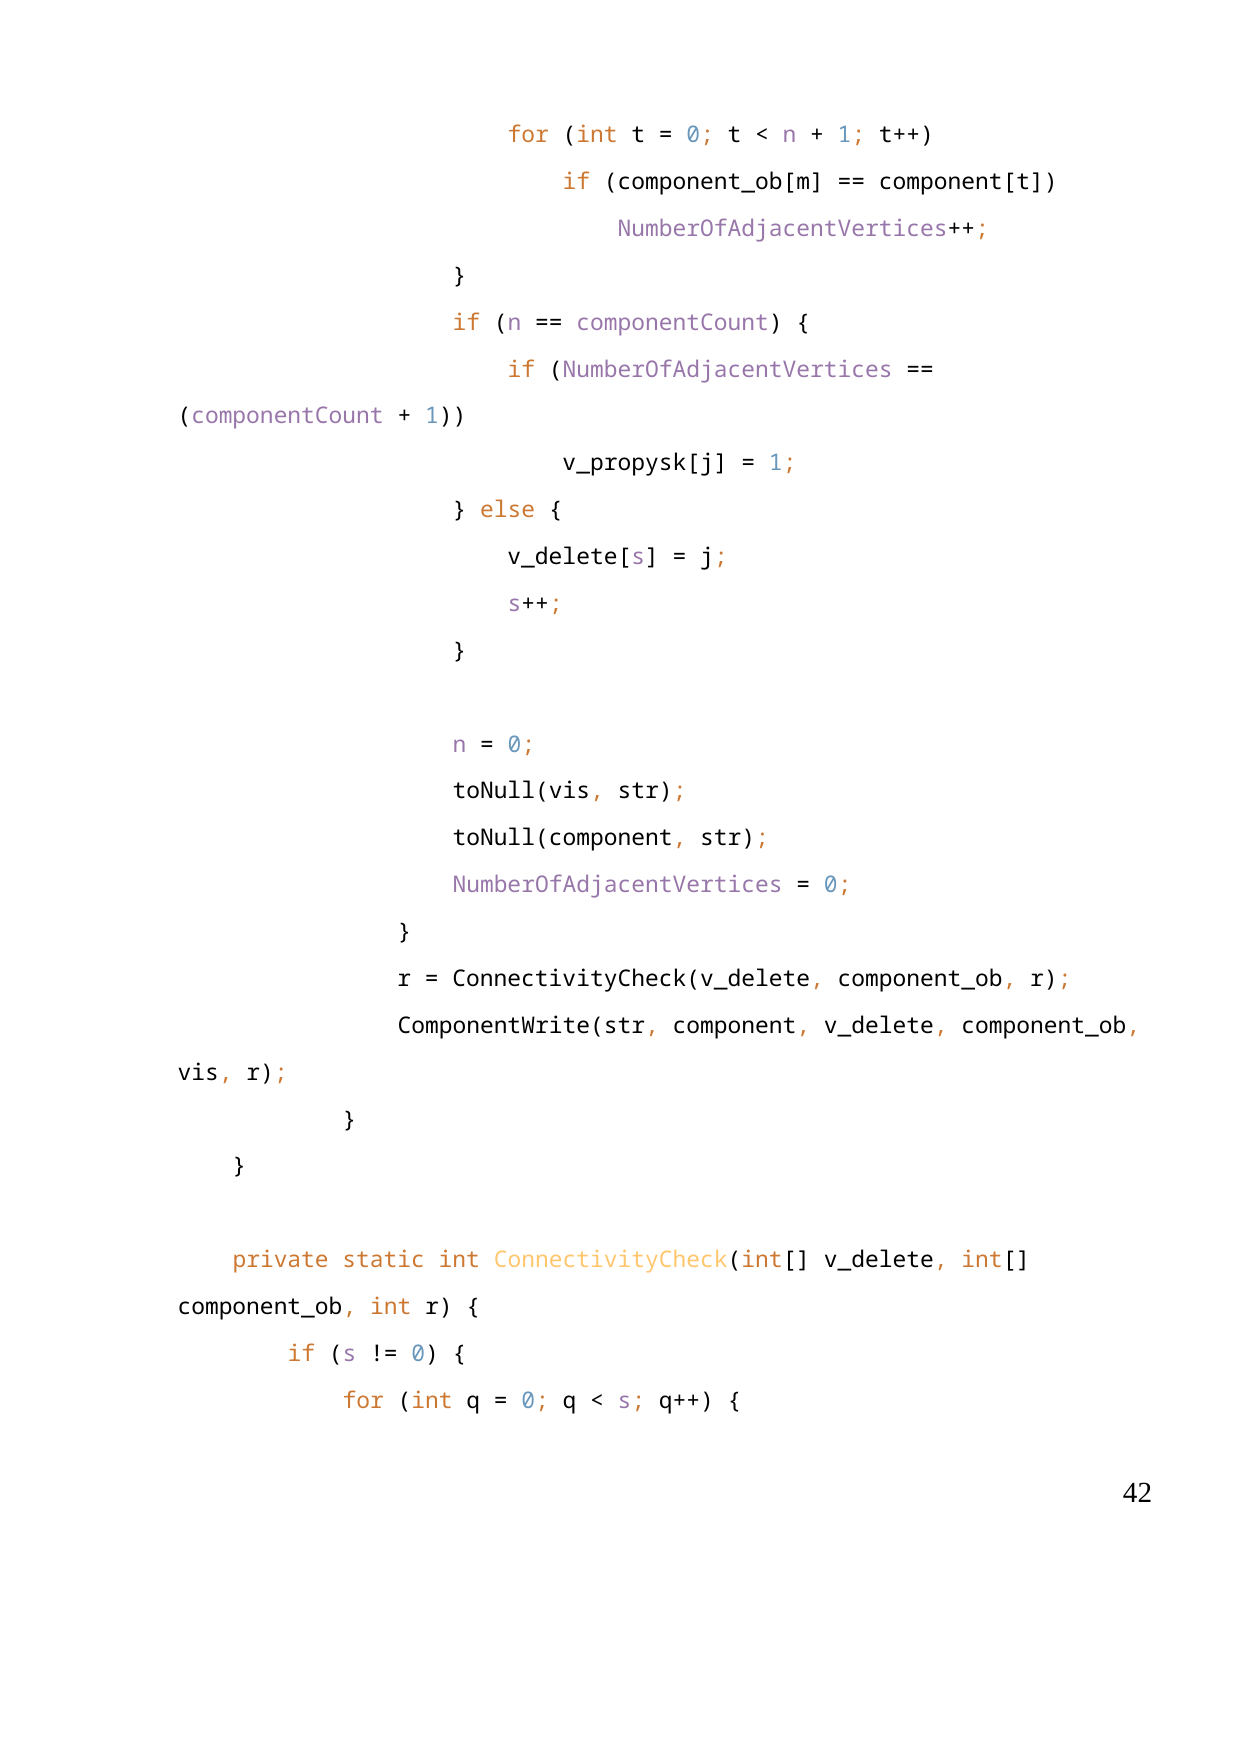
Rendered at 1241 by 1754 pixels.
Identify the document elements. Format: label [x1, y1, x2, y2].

text [177, 118, 1152, 1415]
